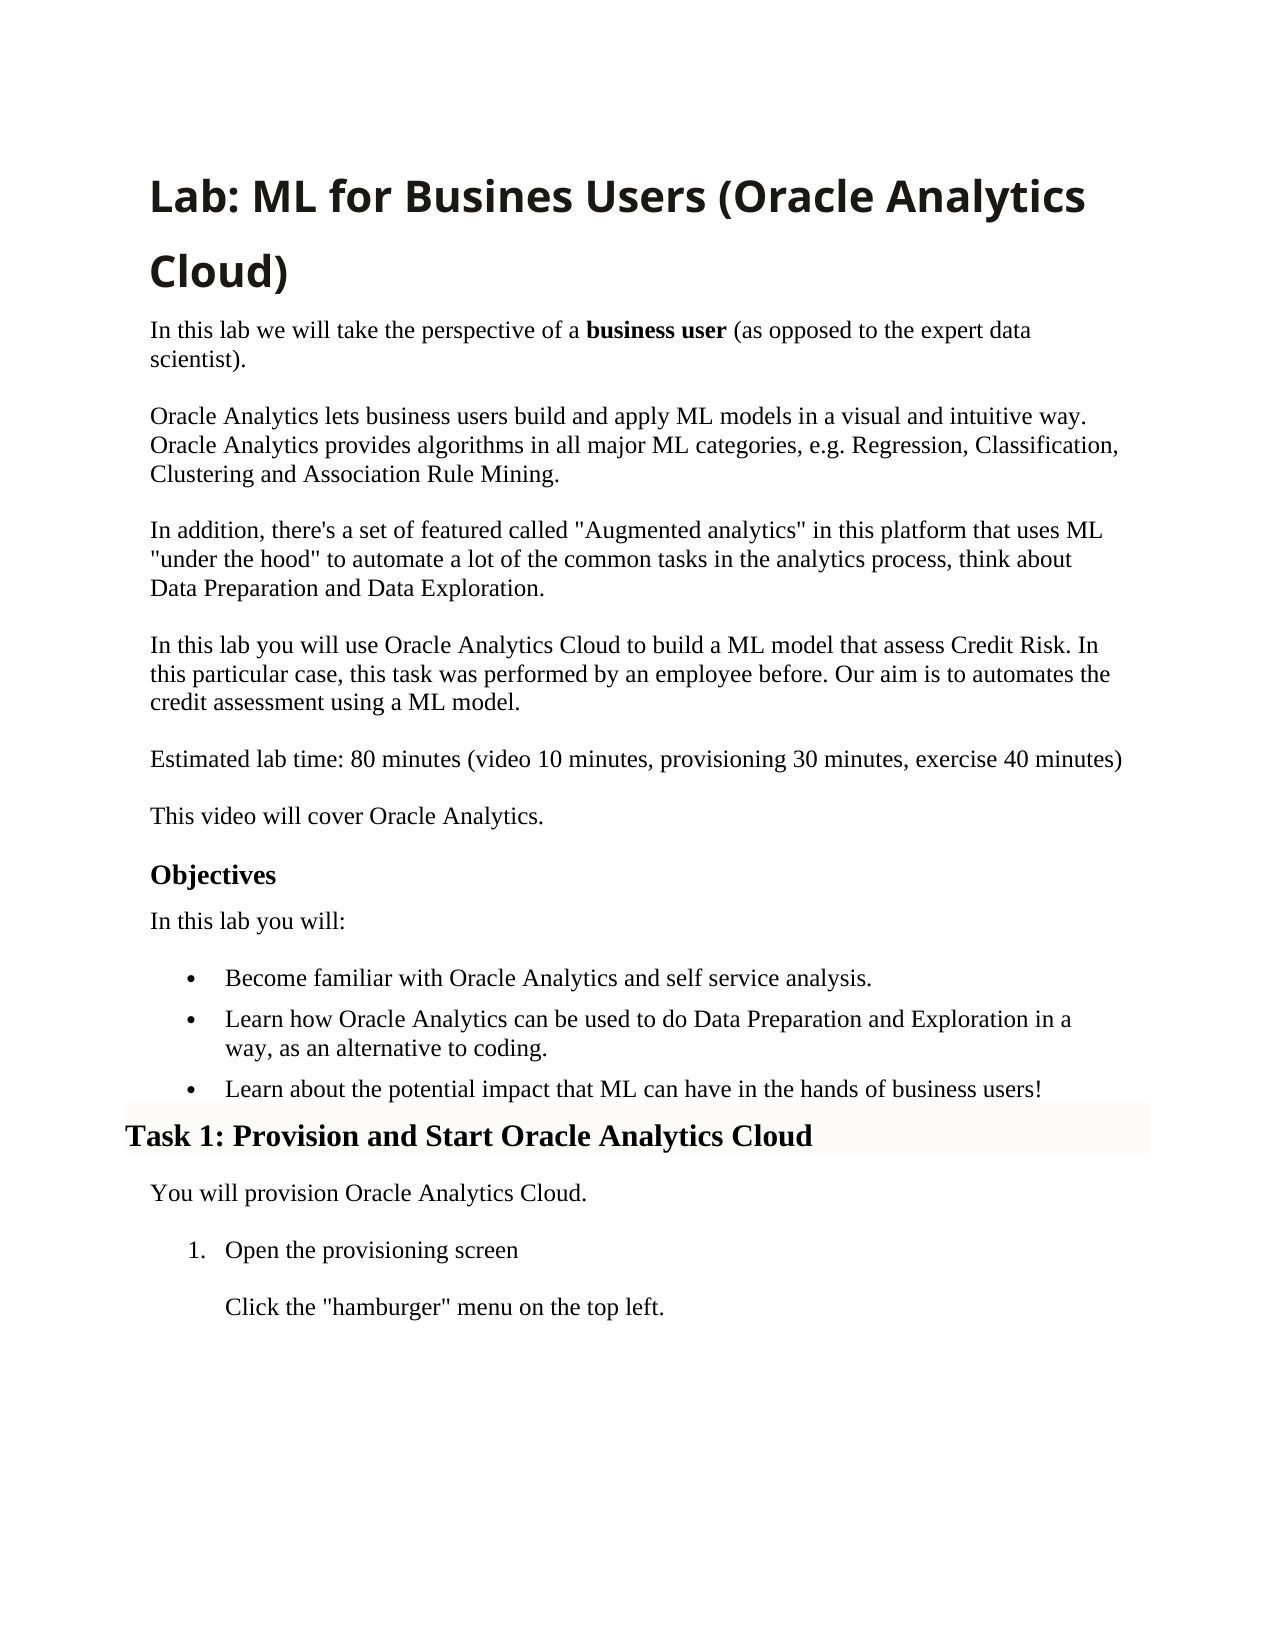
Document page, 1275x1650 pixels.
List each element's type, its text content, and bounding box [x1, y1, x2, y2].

text In addition, there's a set of featured called "Augmented analytics" in this platform that uses ML "under the hood" to automate a lot of the common tasks in the analytics process, think about Data Preparation and Data Exploration. [150, 516, 1125, 602]
text Click the "hamburger" menu on the top left. [225, 1292, 1125, 1321]
list Open the provisioning screen [187, 1235, 1125, 1264]
text In this lab we will take the perspective of a business user (as opposed to the expert data scientist). [150, 316, 1125, 373]
text In this lab you will: [150, 906, 1125, 935]
text This video will cover Oracle Analytics. [150, 801, 1125, 830]
text You will provision Oracle Analytics Cloud. [150, 1178, 1125, 1207]
text Objectives [150, 858, 1125, 891]
text Estimated lab time: 80 minutes (video 10 minutes, provisioning 30 minutes, exercise 40 minutes) [150, 744, 1125, 773]
list Learn how Oracle Analytics can be used to do Data Preparation and Exploration in a way, as an alternative to coding. [187, 1004, 1125, 1062]
text In this lab you will use Oracle Analytics Cloud to build a ML model that assess Credit Risk. In this particular case, this task was performed by an employee before. Our aim is to automates the credit assessment using a ML model. [150, 630, 1125, 716]
list Become familiar with Oracle Analytics and self service analysis. [187, 963, 1125, 992]
list Learn about the potential impact that ML can have in the hands of business users! [187, 1074, 1125, 1103]
text Task 1: Provision and Start Oracle Analytics Cloud [125, 1103, 1150, 1153]
text Lab: ML for Busines Users (Oracle Analytics Cloud) [148, 150, 1125, 300]
text Oracle Analytics lets business users build and apply ML models in a visual and intuitive way. Oracle Analytics provides algorithms in all major ML categories, e.g. Regression, Classification, Clustering and Association Rule Mining. [150, 401, 1125, 487]
